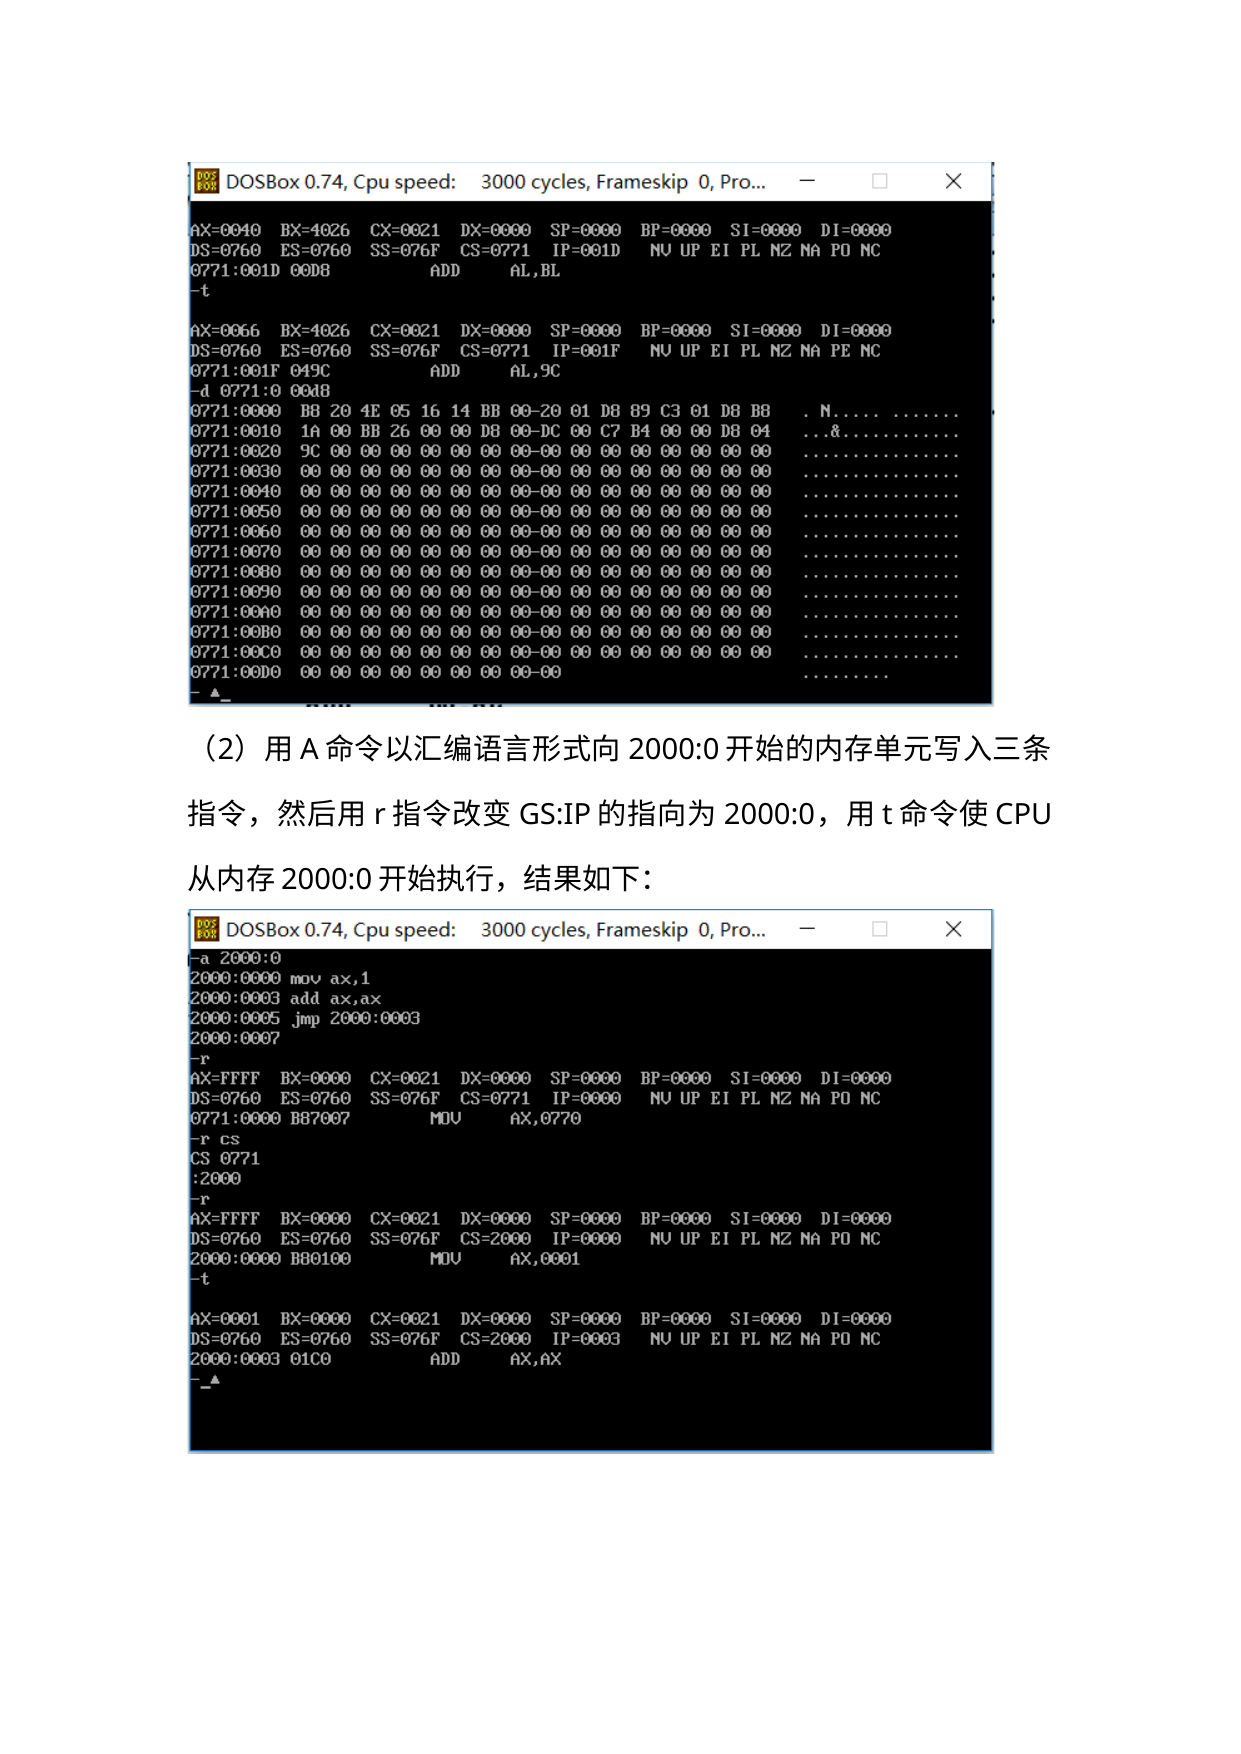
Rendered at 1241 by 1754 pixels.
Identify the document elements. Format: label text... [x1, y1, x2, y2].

text （2）用A命令以汇编语言形式向2000:0开始的内存单元写入三条指令，然后用r指令改变GS:IP的指向为2000:0，用t命令使CPU从内存2000:0开始执行，结果如下： [187, 714, 1053, 909]
picture [187, 909, 995, 1454]
picture [187, 162, 995, 707]
